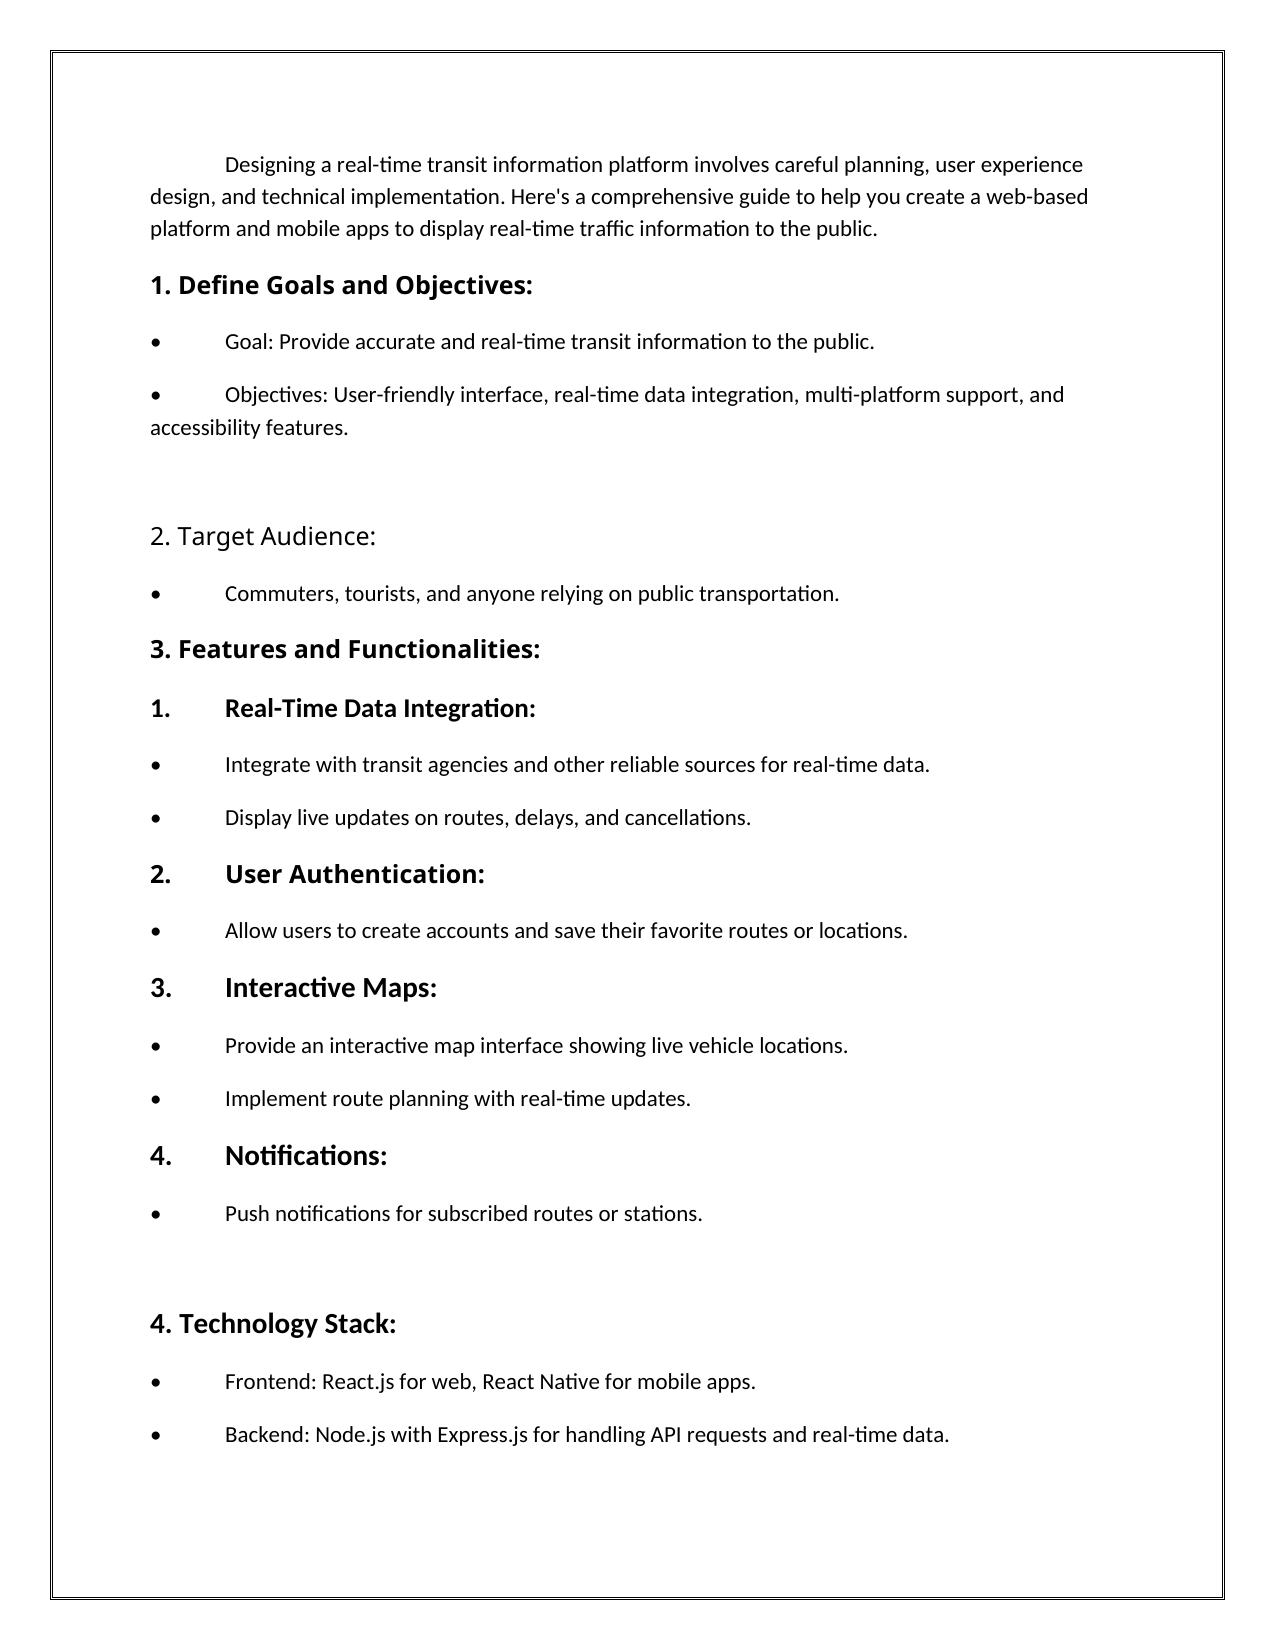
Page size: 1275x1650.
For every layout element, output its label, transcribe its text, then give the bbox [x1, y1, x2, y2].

text 2. Target Audience: [150, 519, 1125, 553]
text • Implement route planning with real-time updates. [150, 1084, 1125, 1112]
text • Display live updates on routes, delays, and cancellations. [150, 803, 1125, 831]
text • Backend: Node.js with Express.js for handling API requests and real-time data. [150, 1420, 1125, 1448]
text • Allow users to create accounts and save their favorite routes or locations. [150, 916, 1125, 944]
text • Objectives: User-friendly interface, real-time data integration, multi-platform support, and accessibility features. [150, 380, 1125, 441]
text 4. Notifications: [150, 1137, 1125, 1173]
text 2. User Authentication: [150, 856, 1125, 891]
text 3. Interactive Maps: [150, 969, 1125, 1005]
text 1. Real-Time Data Integration: [150, 692, 1125, 725]
text • Frontend: React.js for web, React Native for mobile apps. [150, 1367, 1125, 1395]
text 3. Features and Functionalities: [150, 632, 1125, 666]
text 1. Define Goals and Objectives: [150, 267, 1125, 301]
text • Provide an interactive map interface showing live vehicle locations. [150, 1031, 1125, 1059]
text • Integrate with transit agencies and other reliable sources for real-time data. [150, 750, 1125, 778]
text • Commuters, tourists, and anyone relying on public transportation. [150, 579, 1125, 607]
text Designing a real-time transit information platform involves careful planning, user experience design, and technical implementation. Here's a comprehensive guide to help you create a web-based platform and mobile apps to display real-time traffic information to the public. [150, 150, 1125, 242]
text • Push notifications for subscribed routes or stations. [150, 1199, 1125, 1227]
text 4. Technology Stack: [150, 1305, 1125, 1341]
text • Goal: Provide accurate and real-time transit information to the public. [150, 327, 1125, 355]
